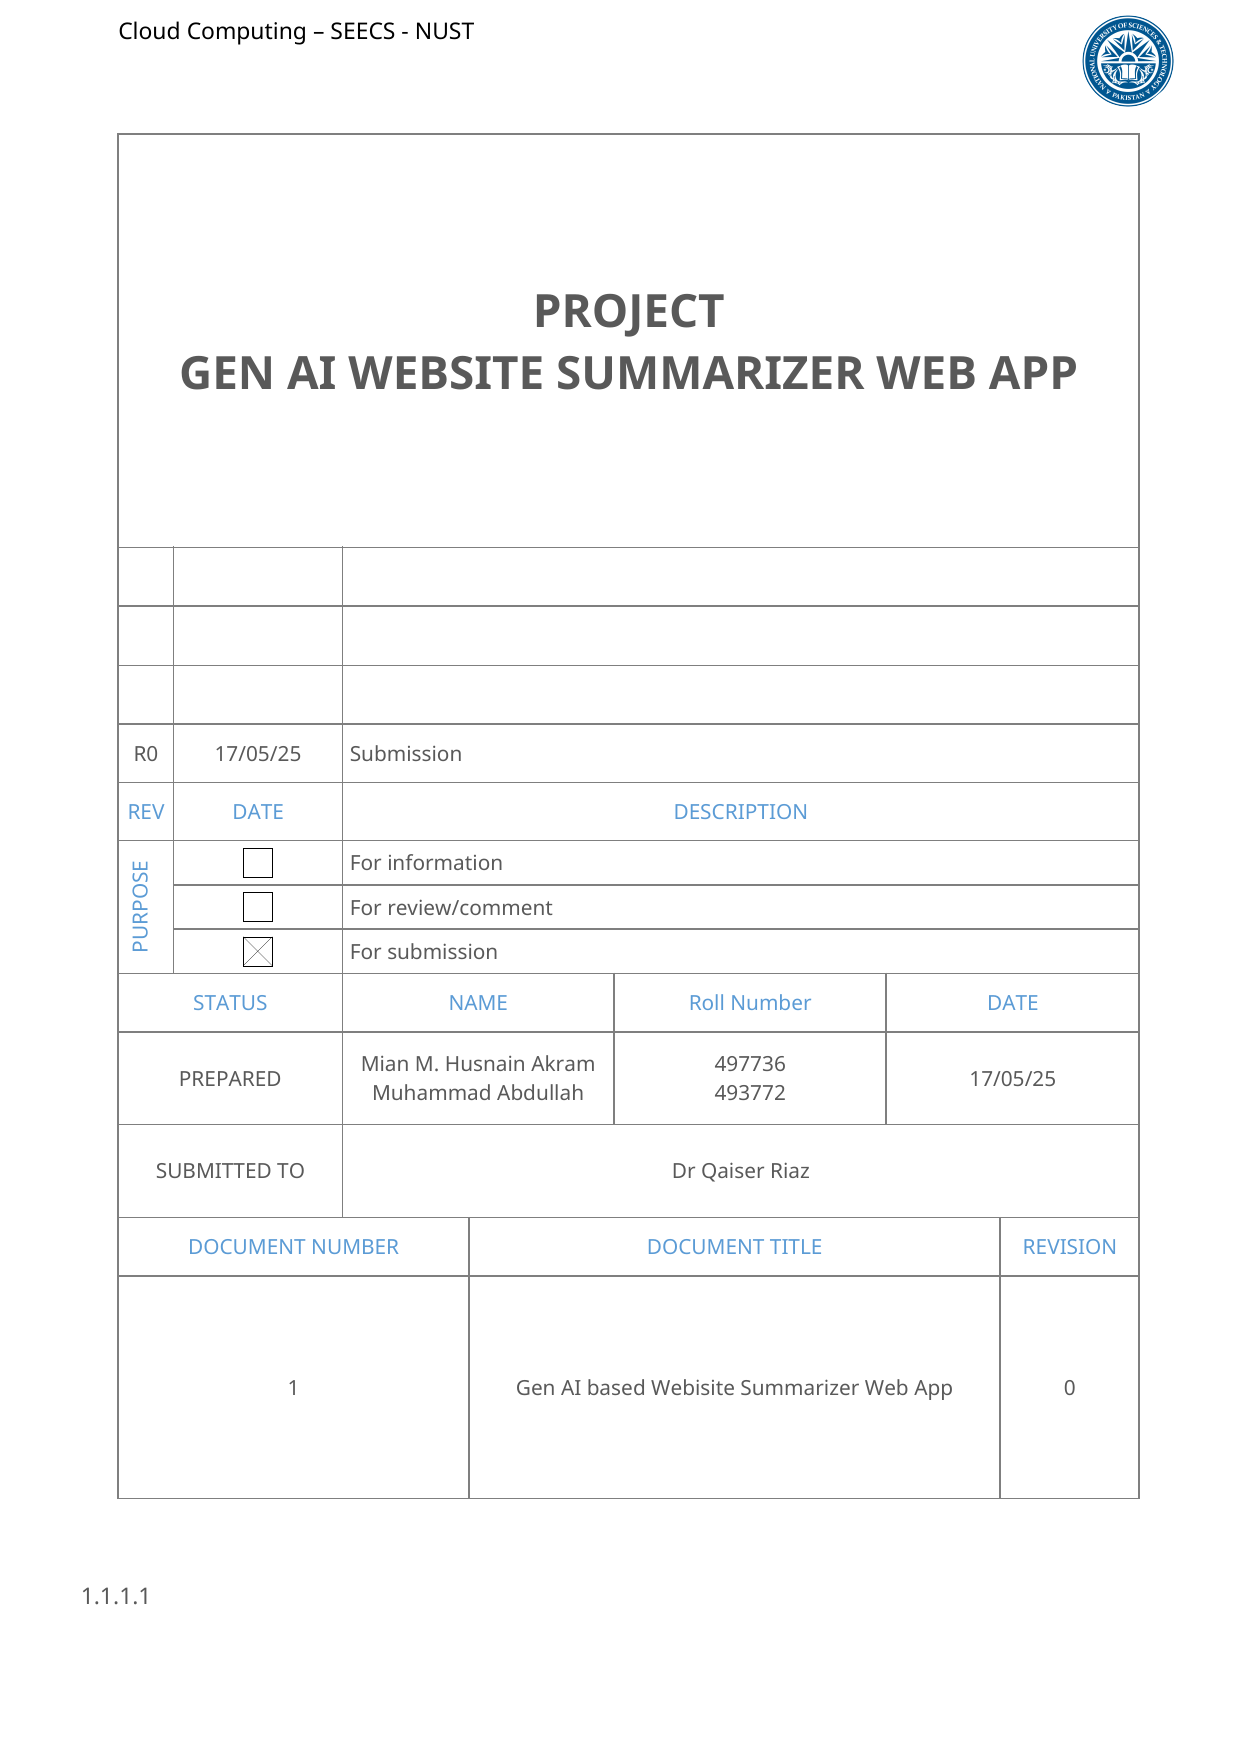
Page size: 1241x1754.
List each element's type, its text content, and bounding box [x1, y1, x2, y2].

table_cell For information [343, 841, 1138, 884]
table_cell Submission [343, 725, 1138, 781]
table_cell PURPOSE [119, 841, 173, 973]
table_cell Gen AI based Webisite Summarizer Web App [470, 1277, 999, 1498]
table_cell REV [119, 783, 173, 840]
table_cell [343, 548, 1138, 605]
table_cell [174, 841, 342, 884]
table_cell REVISION [1001, 1218, 1138, 1275]
table_cell NAME [343, 974, 613, 1031]
table_cell [343, 607, 1138, 664]
picture [1079, 10, 1176, 109]
table_cell [174, 666, 342, 723]
table_header Project Gen AI Website Summarizer Web App [119, 135, 1138, 546]
table_cell Dr Qaiser Riaz [343, 1125, 1138, 1217]
table_cell 17/05/25 [174, 725, 342, 781]
table_cell [119, 666, 173, 723]
table_cell [343, 666, 1138, 723]
table_cell DESCRIPTION [343, 783, 1138, 840]
table_cell Mian M. Husnain Akram Muhammad Abdullah [343, 1033, 613, 1123]
table_cell [119, 607, 173, 664]
table_cell 17/05/25 [887, 1033, 1138, 1123]
table_cell [174, 886, 342, 928]
table_cell [174, 930, 342, 973]
table_cell Roll Number [615, 974, 885, 1031]
table_cell 0 [1001, 1277, 1138, 1498]
table_cell 1 [119, 1277, 468, 1498]
table_cell STATUS [119, 974, 342, 1031]
table_cell [174, 607, 342, 664]
table_cell DOCUMENT TITLE [470, 1218, 999, 1275]
table_cell For review/comment [343, 886, 1138, 928]
table_cell For submission [343, 930, 1138, 973]
table_cell [174, 548, 342, 605]
table_cell DATE [174, 783, 342, 840]
table_cell PREPARED [119, 1033, 342, 1123]
table_cell SUBMITTED TO [119, 1125, 342, 1217]
table_cell DOCUMENT NUMBER [119, 1218, 468, 1275]
table_cell 497736 493772 [615, 1033, 885, 1123]
table_cell R0 [119, 725, 173, 781]
table_cell [119, 548, 173, 605]
table_cell DATE [887, 974, 1138, 1031]
